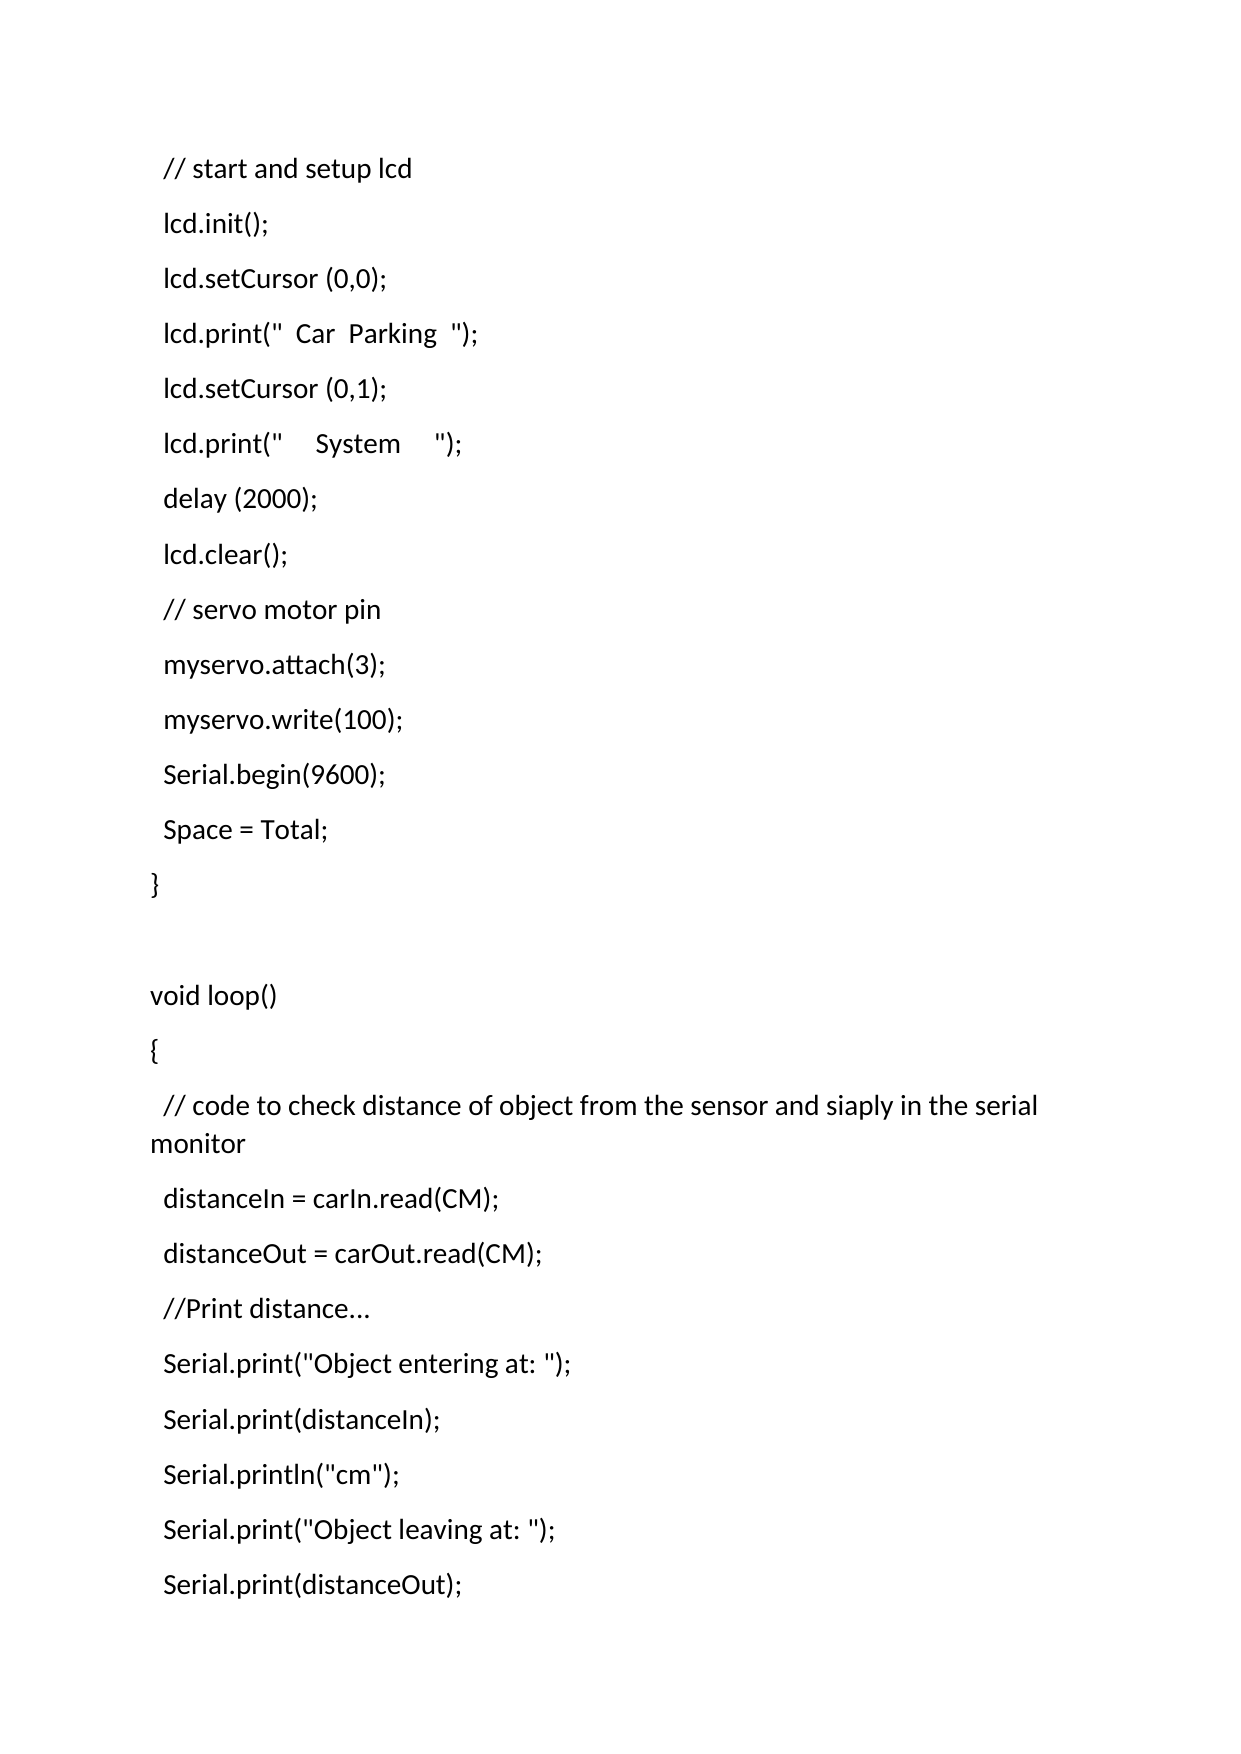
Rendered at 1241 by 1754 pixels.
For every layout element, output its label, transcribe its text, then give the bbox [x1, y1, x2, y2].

text lcd.print(" Car Parking "); [150, 315, 1090, 351]
text myservo.attach(3); [150, 646, 1090, 682]
text { [150, 1032, 1090, 1067]
text delay (2000); [150, 481, 1090, 516]
text lcd.init(); [150, 205, 1090, 241]
text //Print distance... [150, 1291, 1090, 1326]
text // code to check distance of object from the sensor and siaply in the serial monitor [150, 1087, 1090, 1161]
text Space = Total; [150, 811, 1090, 847]
text Serial.println("cm"); [150, 1456, 1090, 1491]
text Serial.print("Object leaving at: "); [150, 1511, 1090, 1547]
text lcd.setCursor (0,0); [150, 260, 1090, 296]
text distanceOut = carOut.read(CM); [150, 1235, 1090, 1271]
text Serial.print(distanceOut); [150, 1566, 1090, 1602]
text Serial.begin(9600); [150, 756, 1090, 792]
text // servo motor pin [150, 591, 1090, 626]
text lcd.setCursor (0,1); [150, 370, 1090, 406]
text void loop() [150, 977, 1090, 1012]
text } [150, 866, 1090, 902]
text lcd.clear(); [150, 536, 1090, 571]
text myservo.write(100); [150, 701, 1090, 737]
text Serial.print("Object entering at: "); [150, 1346, 1090, 1381]
text distanceIn = carIn.read(CM); [150, 1180, 1090, 1216]
text Serial.print(distanceIn); [150, 1401, 1090, 1436]
text lcd.print(" System "); [150, 426, 1090, 461]
text // start and setup lcd [150, 150, 1090, 186]
